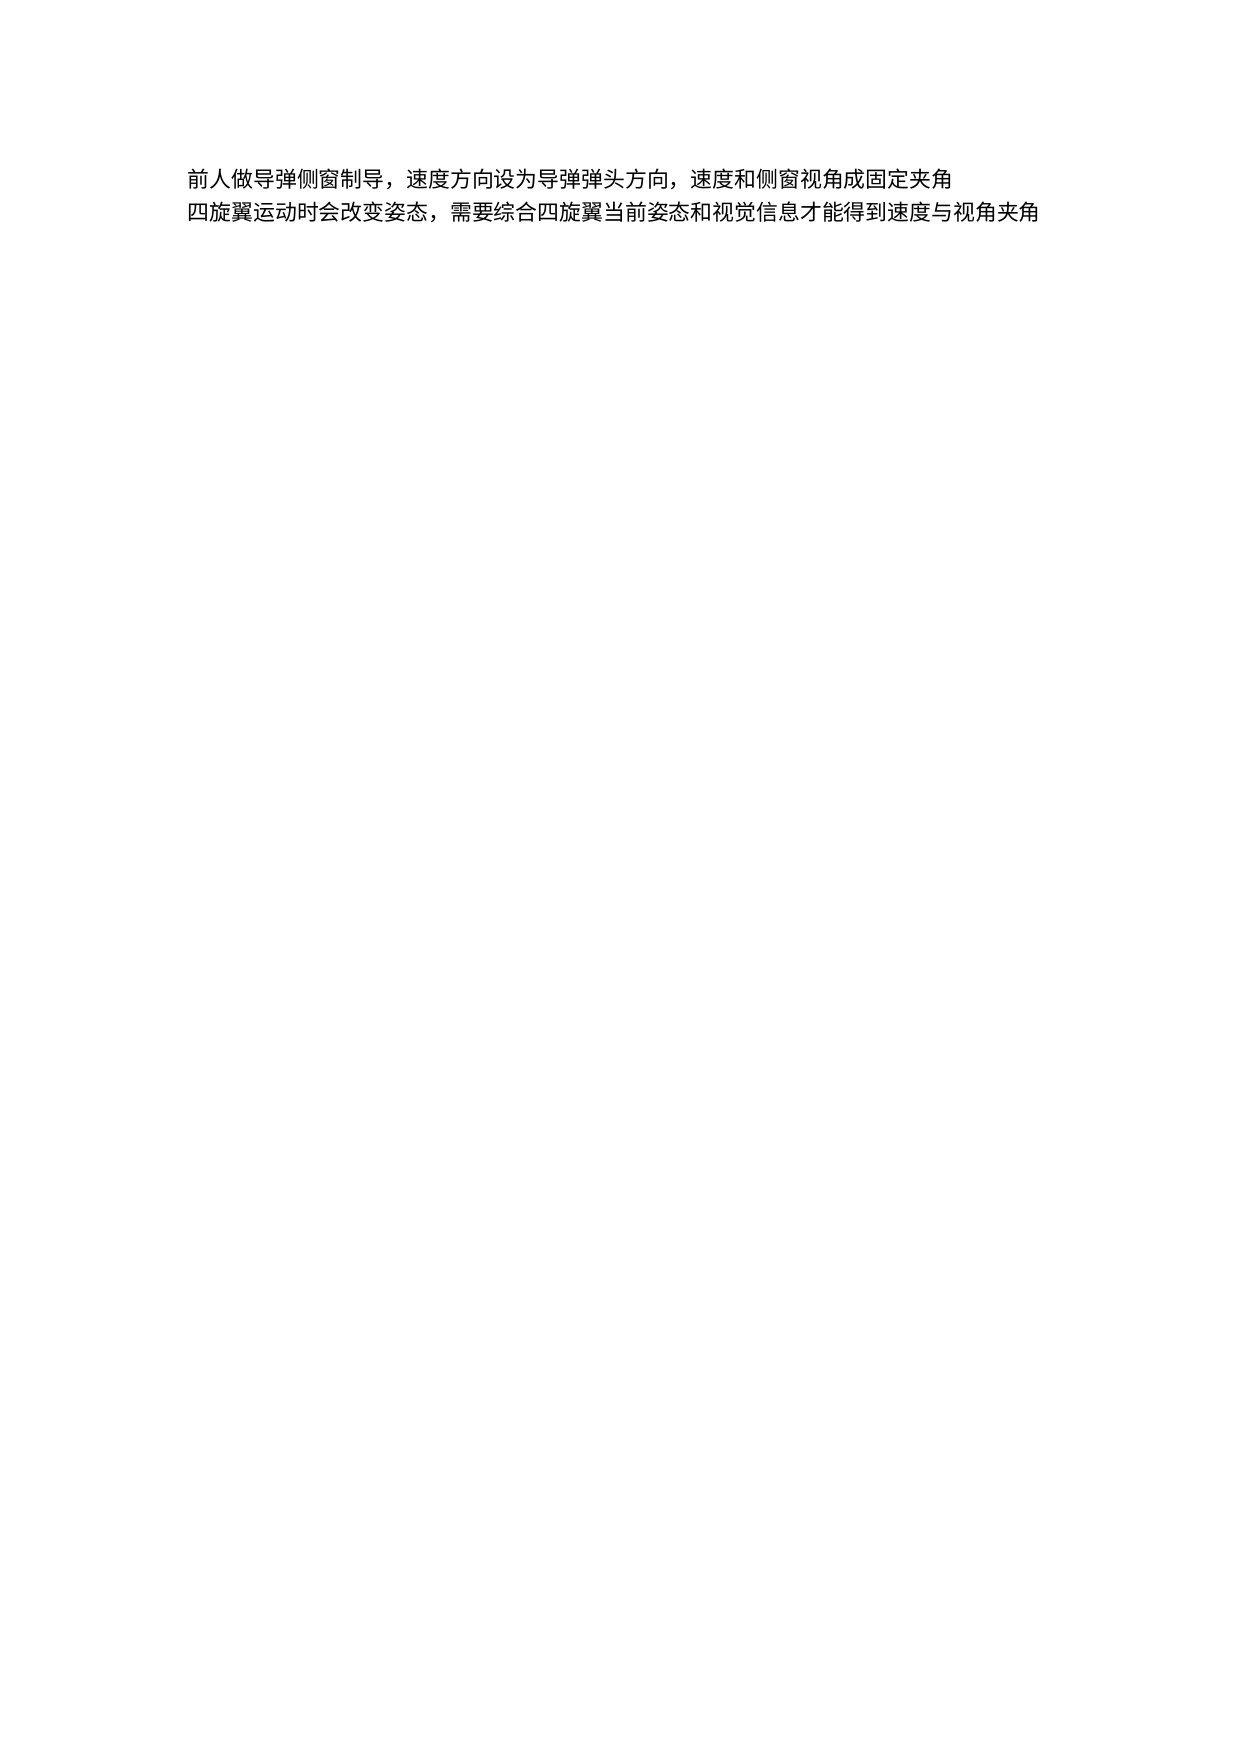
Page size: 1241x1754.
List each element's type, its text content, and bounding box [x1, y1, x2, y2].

text 四旋翼运动时会改变姿态，需要综合四旋翼当前姿态和视觉信息才能得到速度与视角夹角 [187, 194, 1053, 227]
text 前人做导弹侧窗制导，速度方向设为导弹弹头方向，速度和侧窗视角成固定夹角 [187, 162, 1053, 194]
